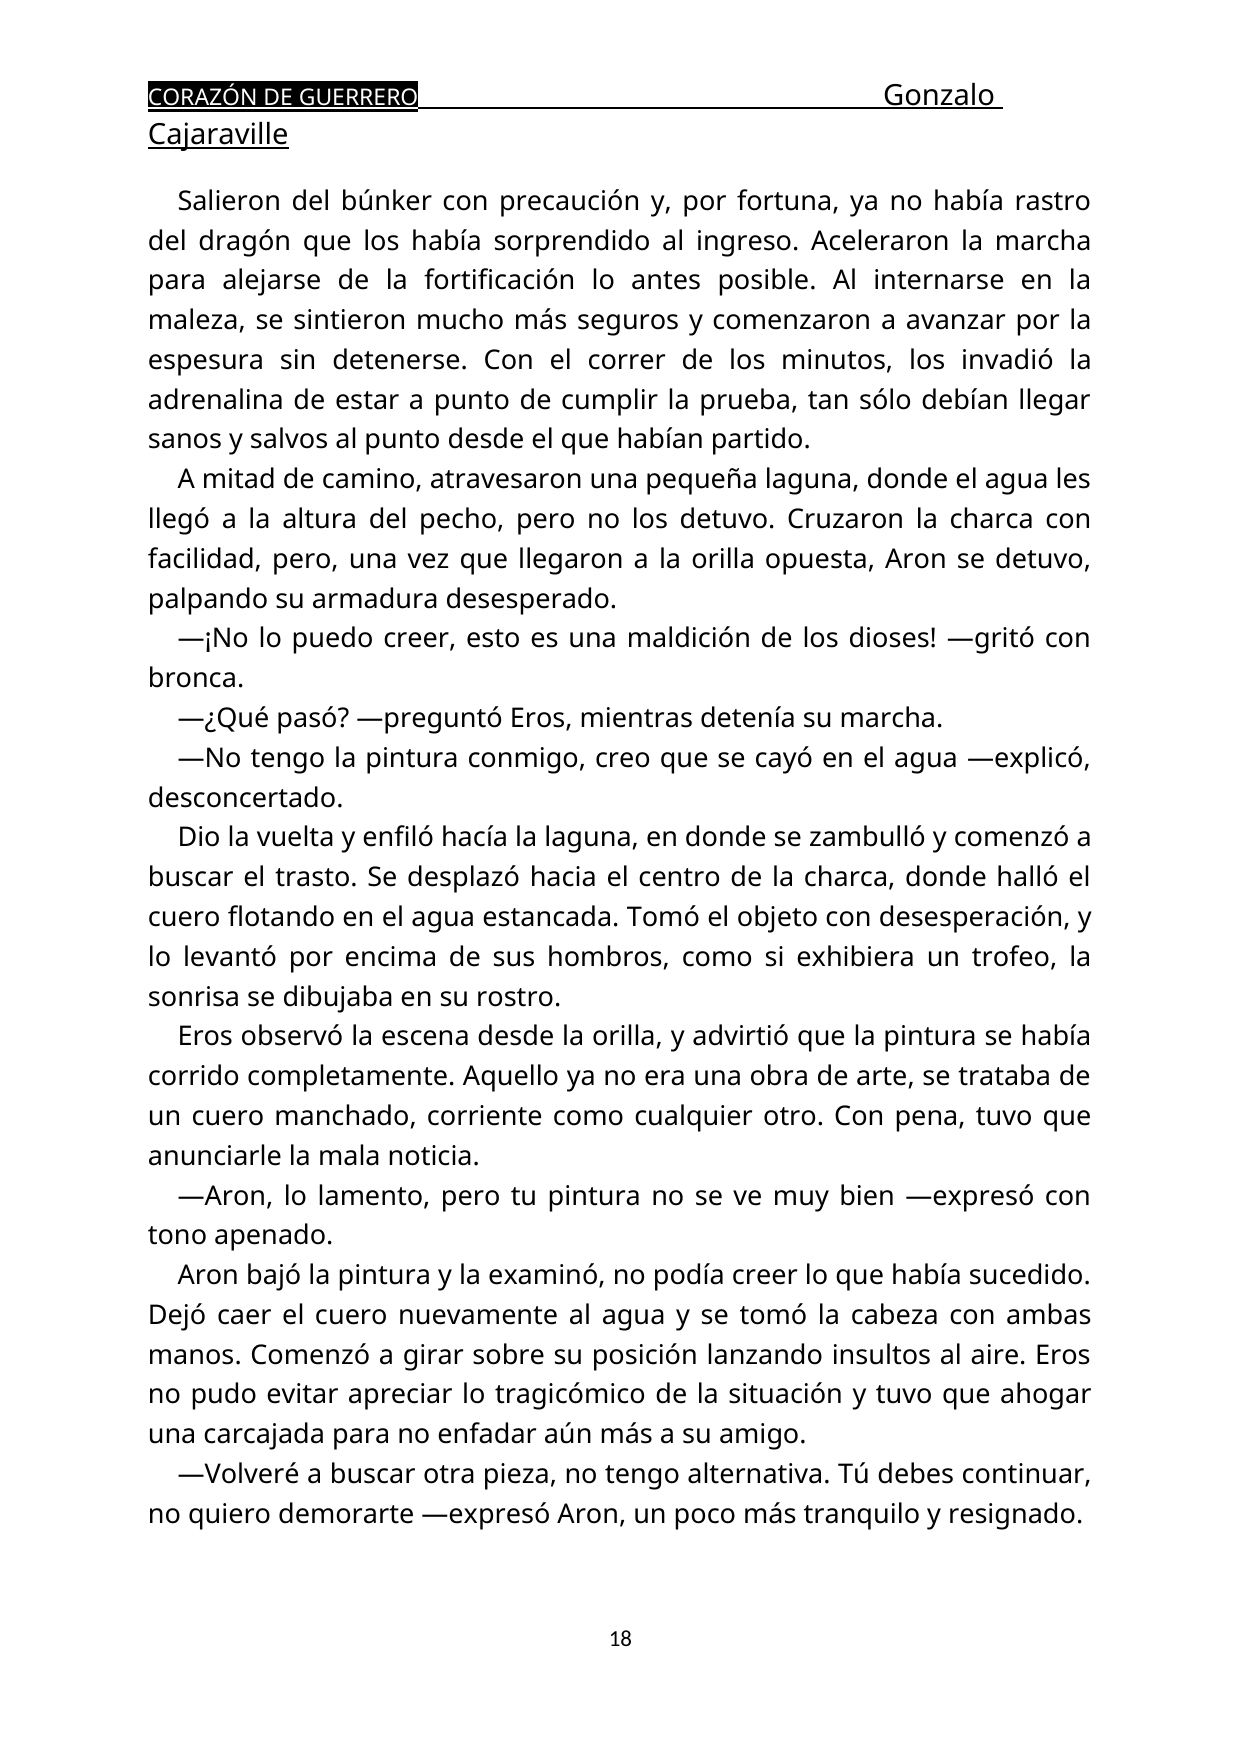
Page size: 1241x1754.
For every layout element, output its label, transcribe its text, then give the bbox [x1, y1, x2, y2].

text —¿Qué pasó? —preguntó Eros, mientras detenía su marcha. [148, 698, 1092, 735]
text —Volveré a buscar otra pieza, no tengo alternativa. Tú debes continuar, no quiero demorarte —expresó Aron, un poco más tranquilo y resignado. [148, 1454, 1092, 1531]
text Eros observó la escena desde la orilla, y advirtió que la pintura se había corrido completamente. Aquello ya no era una obra de arte, se trataba de un cuero manchado, corriente como cualquier otro. Con pena, tuvo que anunciarle la mala noticia. [148, 1017, 1092, 1173]
text —No tengo la pintura conmigo, creo que se cayó en el agua —explicó, desconcertado. [148, 738, 1092, 815]
text Dio la vuelta y enfiló hacía la laguna, en donde se zambulló y comenzó a buscar el trasto. Se desplazó hacia el centro de la charca, donde halló el cuero flotando en el agua estancada. Tomó el objeto con desesperación, y lo levantó por encima de sus hombros, como si exhibiera un trofeo, la sonrisa se dibujaba en su rostro. [148, 818, 1092, 1014]
text Salieron del búnker con precaución y, por fortuna, ya no había rastro del dragón que los había sorprendido al ingreso. Aceleraron la marcha para alejarse de la fortificación lo antes posible. Al internarse en la maleza, se sintieron mucho más seguros y comenzaron a avanzar por la espesura sin detenerse. Con el correr de los minutos, los invadió la adrenalina de estar a punto de cumplir la prueba, tan sólo debían llegar sanos y salvos al punto desde el que habían partido. [148, 181, 1092, 457]
text A mitad de camino, atravesaron una pequeña laguna, donde el agua les llegó a la altura del pecho, pero no los detuvo. Cruzaron la charca con facilidad, pero, una vez que llegaron a la orilla opuesta, Aron se detuvo, palpando su armadura desesperado. [148, 460, 1092, 616]
text —Aron, lo lamento, pero tu pintura no se ve muy bien —expresó con tono apenado. [148, 1176, 1092, 1253]
text —¡No lo puedo creer, esto es una maldición de los dioses! —gritó con bronca. [148, 619, 1092, 696]
text Aron bajó la pintura y la examinó, no podía creer lo que había sucedido. Dejó caer el cuero nuevamente al agua y se tomó la cabeza con ambas manos. Comenzó a girar sobre su posición lanzando insultos al aire. Eros no pudo evitar apreciar lo tragicómico de la situación y tuvo que ahogar una carcajada para no enfadar aún más a su amigo. [148, 1256, 1092, 1452]
